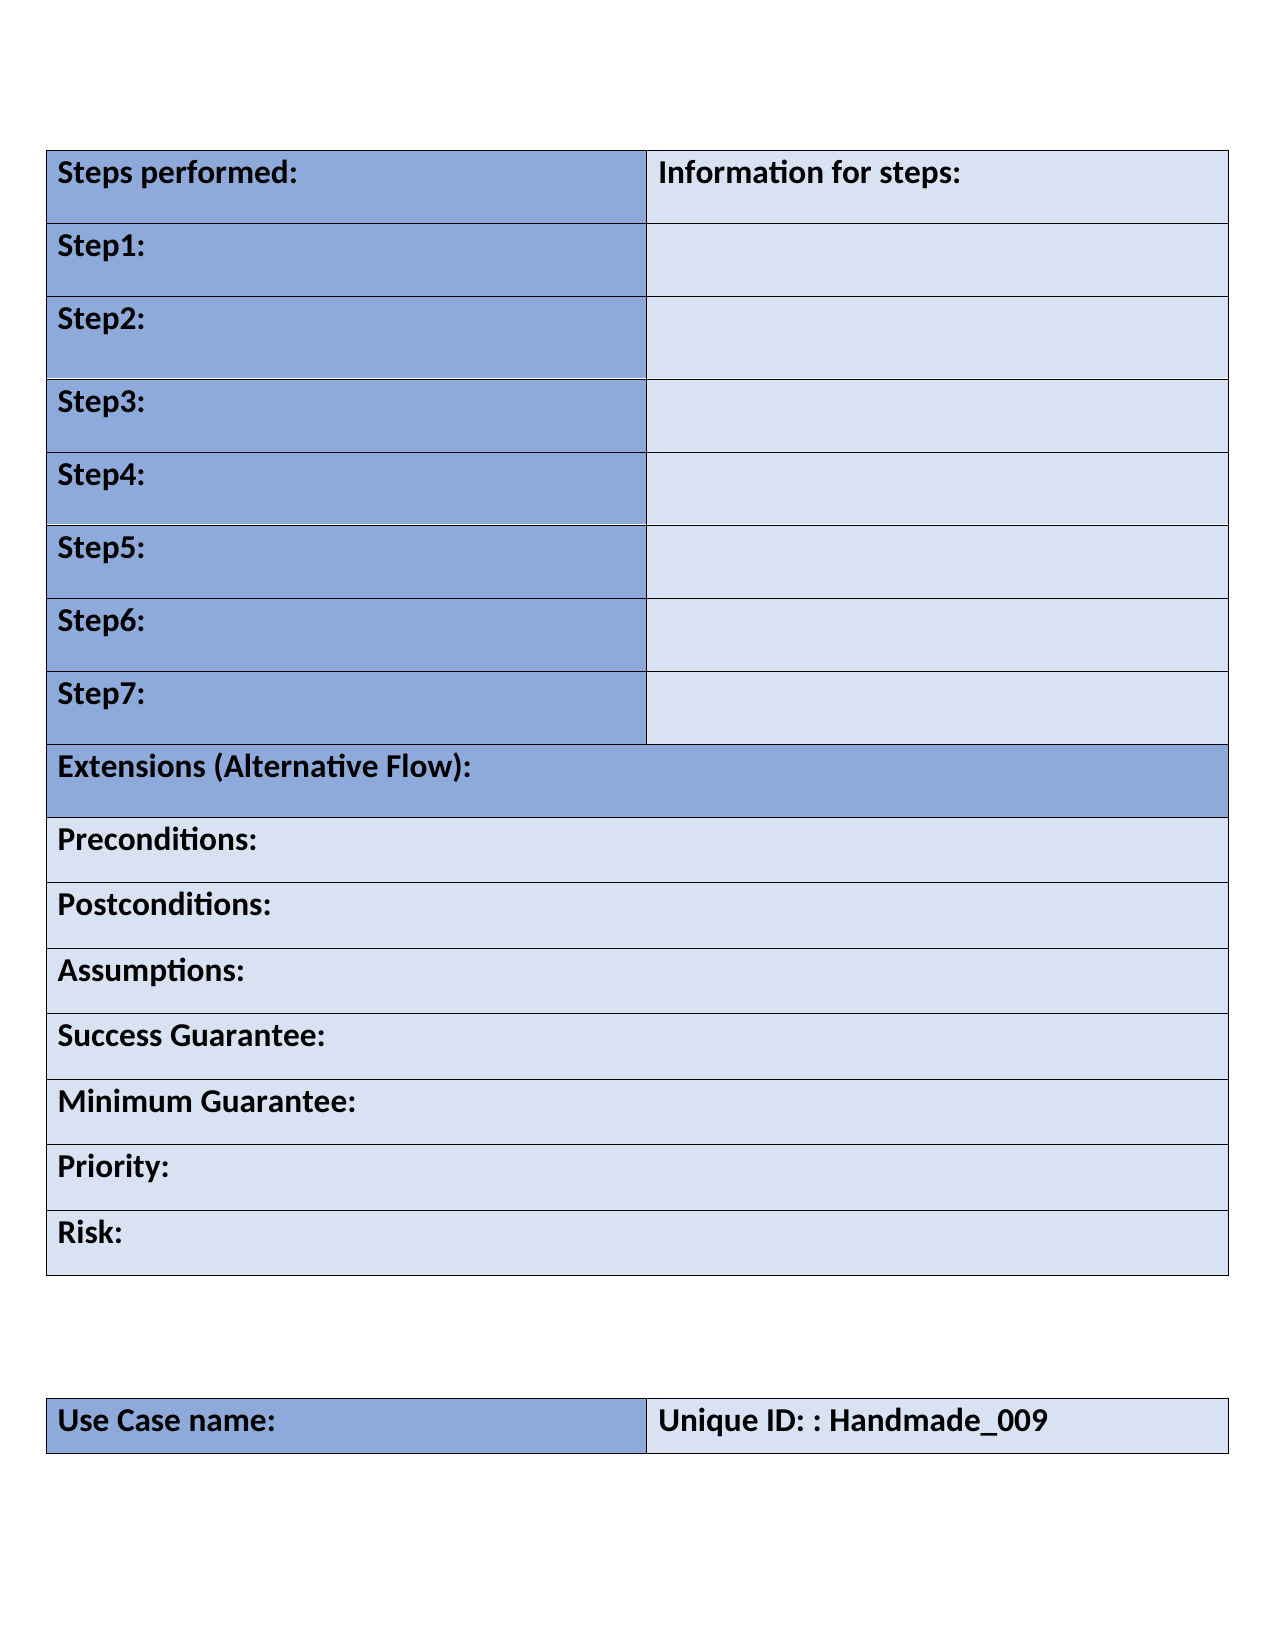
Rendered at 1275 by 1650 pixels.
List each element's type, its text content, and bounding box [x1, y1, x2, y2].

table_cell Extensions (Alternative Flow): [47, 745, 1228, 817]
table_cell [647, 526, 1228, 598]
table_header Use Case name: [47, 1399, 646, 1453]
table_cell Preconditions: [47, 818, 1228, 882]
table_cell Steps performed: [47, 151, 646, 223]
table_cell Step4: [47, 453, 646, 524]
table_cell [647, 297, 1228, 378]
table_cell Risk: [47, 1211, 1228, 1275]
table_cell [647, 599, 1228, 671]
table_cell Success Guarantee: [47, 1014, 1228, 1079]
table_cell [647, 224, 1228, 296]
table_cell Priority: [47, 1145, 1228, 1210]
table_cell Step7: [47, 672, 646, 744]
table_cell Step6: [47, 599, 646, 671]
table_cell Step5: [47, 526, 646, 598]
table_cell Postconditions: [47, 883, 1228, 948]
table_cell Minimum Guarantee: [47, 1080, 1228, 1144]
table_cell [647, 453, 1228, 524]
table_header Unique ID: : Handmade_009 [647, 1399, 1228, 1453]
table_cell [647, 380, 1228, 452]
table_cell [647, 672, 1228, 744]
table_cell Step3: [47, 380, 646, 452]
table_cell Information for steps: [647, 151, 1228, 223]
table_cell Assumptions: [47, 949, 1228, 1013]
table_cell Step1: [47, 224, 646, 296]
table_cell Step2: [47, 297, 646, 378]
